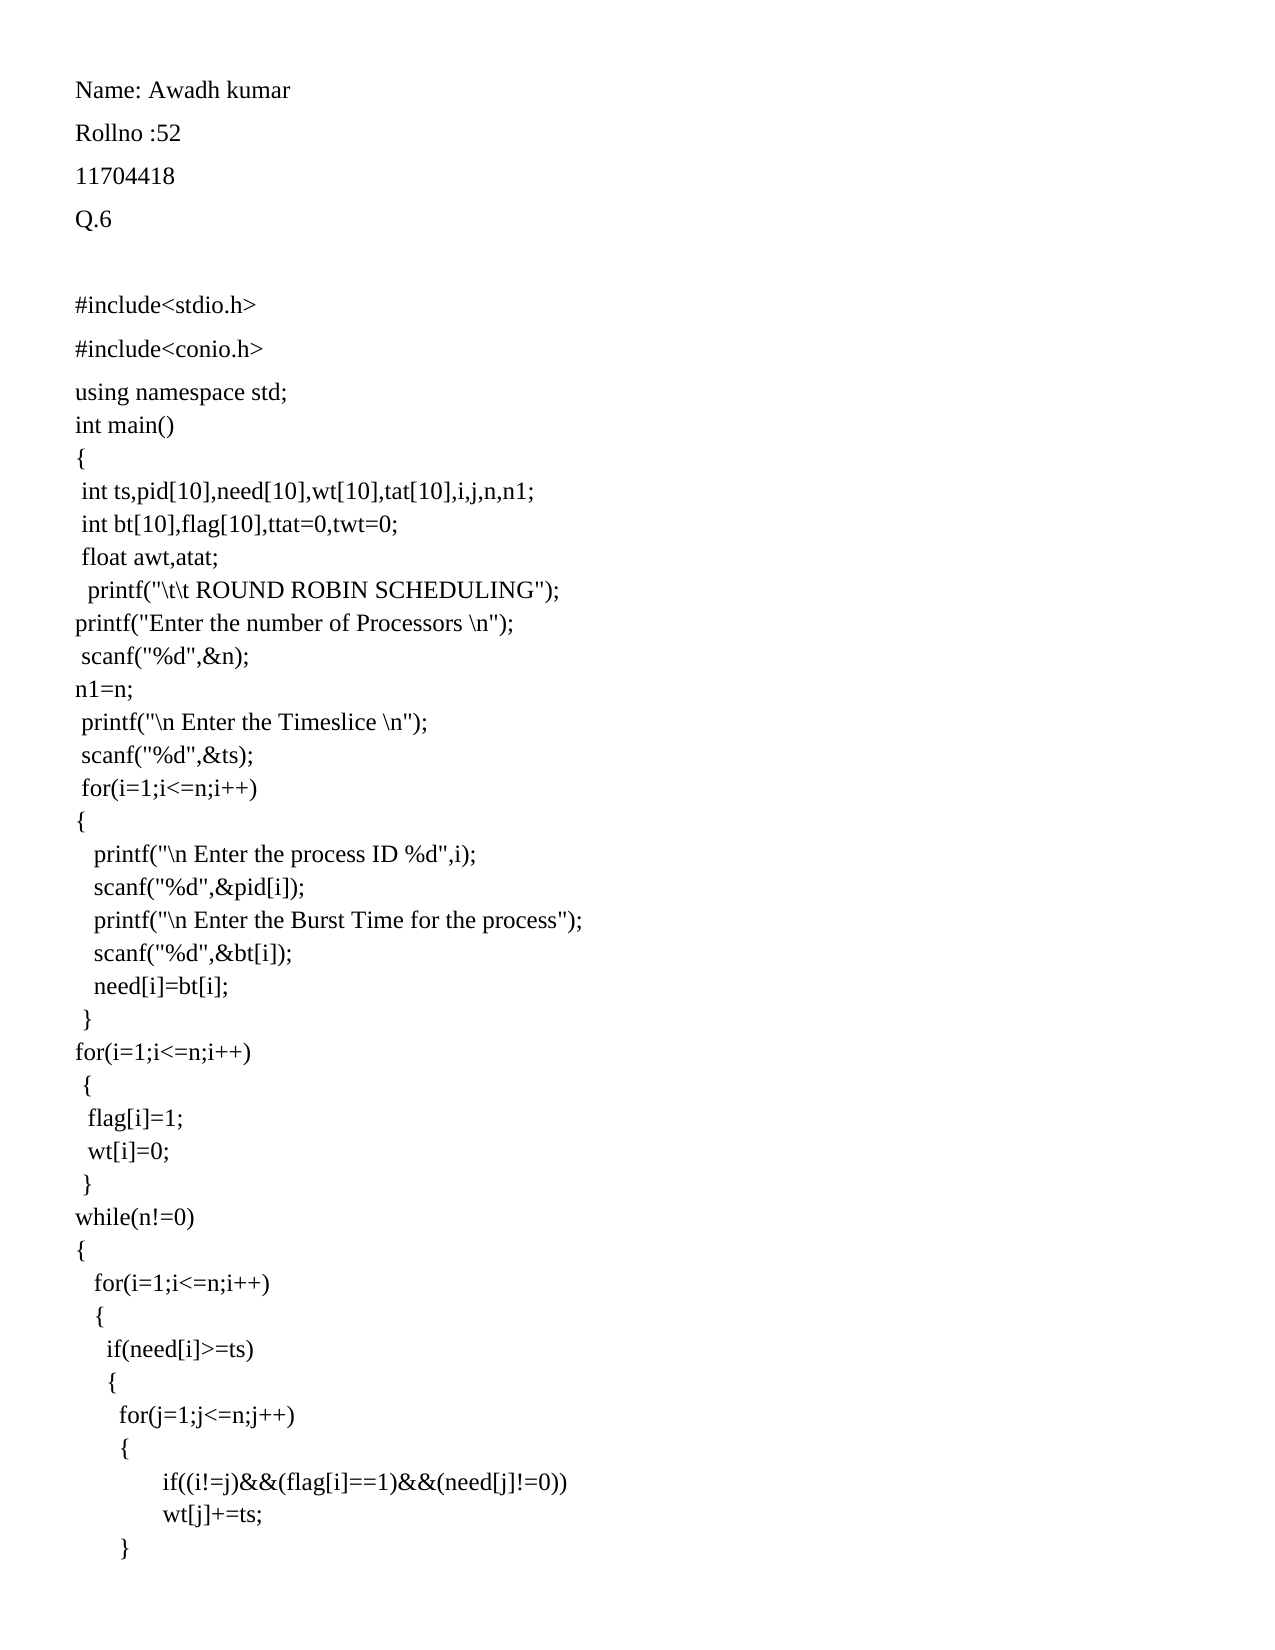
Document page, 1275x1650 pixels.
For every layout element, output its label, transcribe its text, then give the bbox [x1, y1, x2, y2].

text if((i!=j)&&(flag[i]==1)&&(need[j]!=0)) [75, 1467, 1200, 1495]
text float awt,atat; [75, 542, 1200, 571]
text } [75, 1533, 1200, 1561]
text { [75, 1433, 1200, 1462]
text } [75, 1169, 1200, 1198]
text printf("\n Enter the process ID %d",i); [75, 839, 1200, 868]
text { [75, 1235, 1200, 1264]
text while(n!=0) [75, 1202, 1200, 1231]
text wt[i]=0; [75, 1136, 1200, 1165]
text int bt[10],flag[10],ttat=0,twt=0; [75, 509, 1200, 538]
text printf("\n Enter the Timeslice \n"); [75, 707, 1200, 736]
text printf("\t\t ROUND ROBIN SCHEDULING"); [75, 575, 1200, 604]
text scanf("%d",&pid[i]); [75, 872, 1200, 901]
text int main() [75, 410, 1200, 439]
text { [75, 1367, 1200, 1396]
text { [75, 1070, 1200, 1099]
text printf("\n Enter the Burst Time for the process"); [75, 905, 1200, 934]
text for(j=1;j<=n;j++) [75, 1401, 1200, 1429]
text scanf("%d",&n); [75, 641, 1200, 670]
text Name: Awadh kumar [75, 75, 1200, 104]
text int ts,pid[10],need[10],wt[10],tat[10],i,j,n,n1; [75, 476, 1200, 505]
text for(i=1;i<=n;i++) [75, 773, 1200, 802]
text if(need[i]>=ts) [75, 1334, 1200, 1363]
text #include<conio.h> [75, 334, 1200, 362]
text Rollno :52 [75, 118, 1200, 147]
text { [75, 443, 1200, 472]
text { [75, 806, 1200, 835]
text wt[j]+=ts; [75, 1499, 1200, 1528]
text } [75, 1004, 1200, 1033]
text using namespace std; [75, 377, 1200, 406]
text need[i]=bt[i]; [75, 971, 1200, 1000]
text scanf("%d",&ts); [75, 740, 1200, 769]
text 11704418 [75, 161, 1200, 190]
text Q.6 [75, 204, 1200, 233]
text n1=n; [75, 674, 1200, 703]
text for(i=1;i<=n;i++) [75, 1037, 1200, 1066]
text scanf("%d",&bt[i]); [75, 938, 1200, 967]
text for(i=1;i<=n;i++) [75, 1268, 1200, 1297]
text printf("Enter the number of Processors \n"); [75, 608, 1200, 637]
text #include<stdio.h> [75, 291, 1200, 319]
text { [75, 1301, 1200, 1330]
text flag[i]=1; [75, 1103, 1200, 1132]
